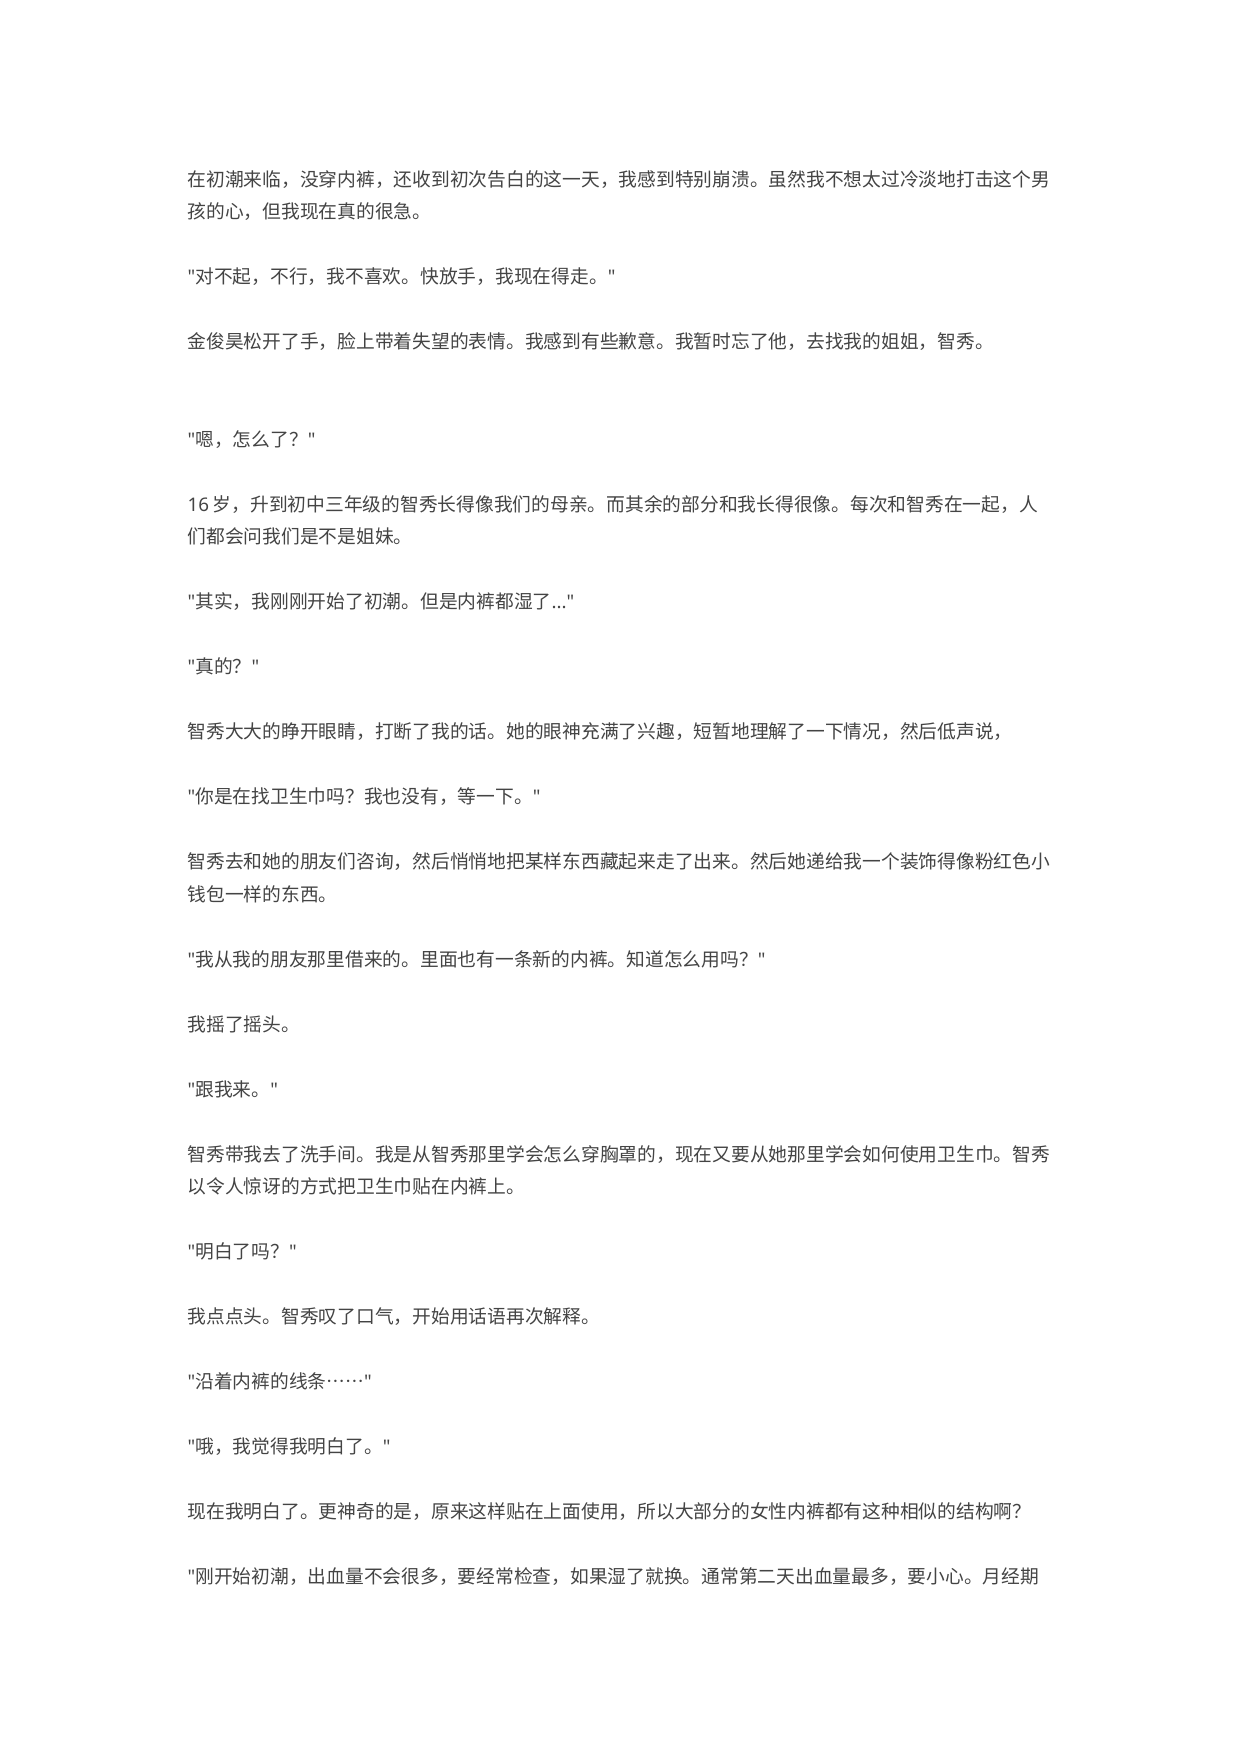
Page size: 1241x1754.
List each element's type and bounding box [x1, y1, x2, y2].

text [187, 162, 1053, 1592]
